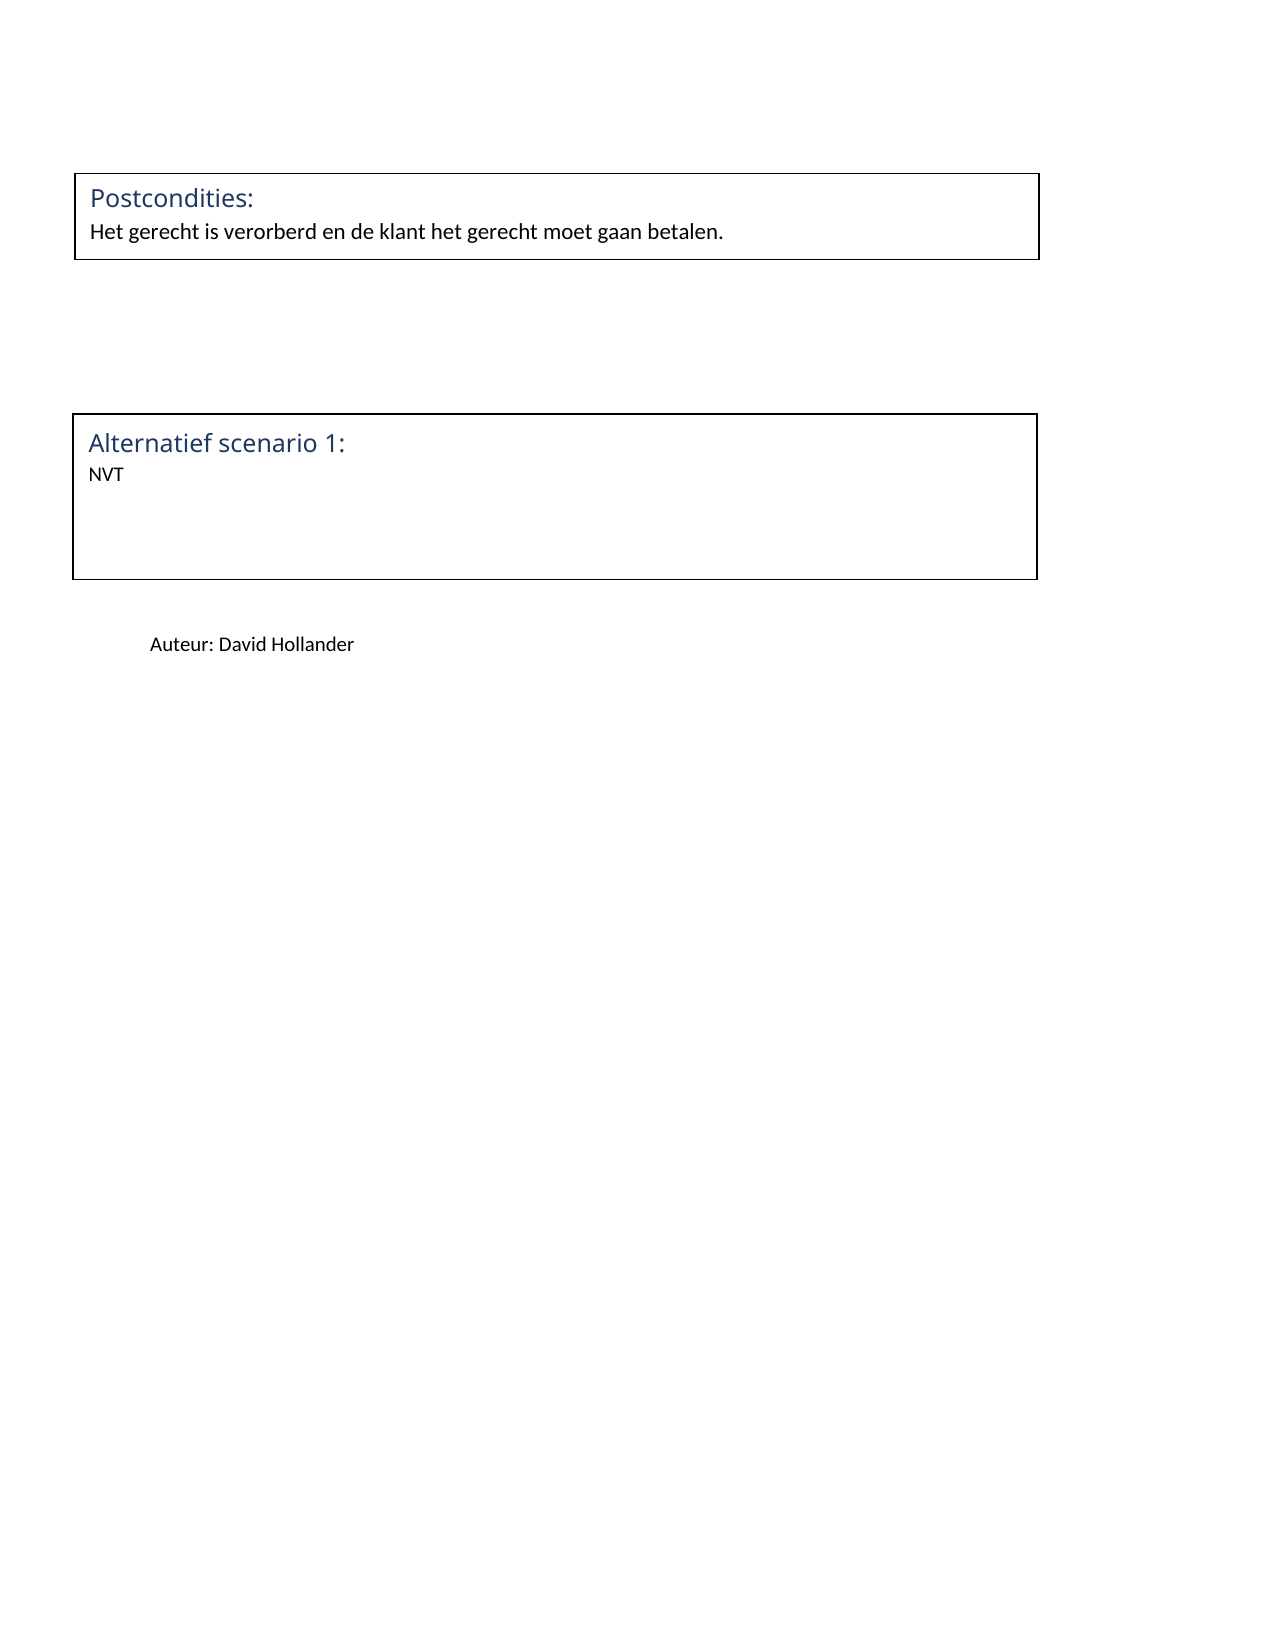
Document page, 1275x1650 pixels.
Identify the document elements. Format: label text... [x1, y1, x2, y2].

text Auteur: David Hollander [150, 632, 1125, 657]
